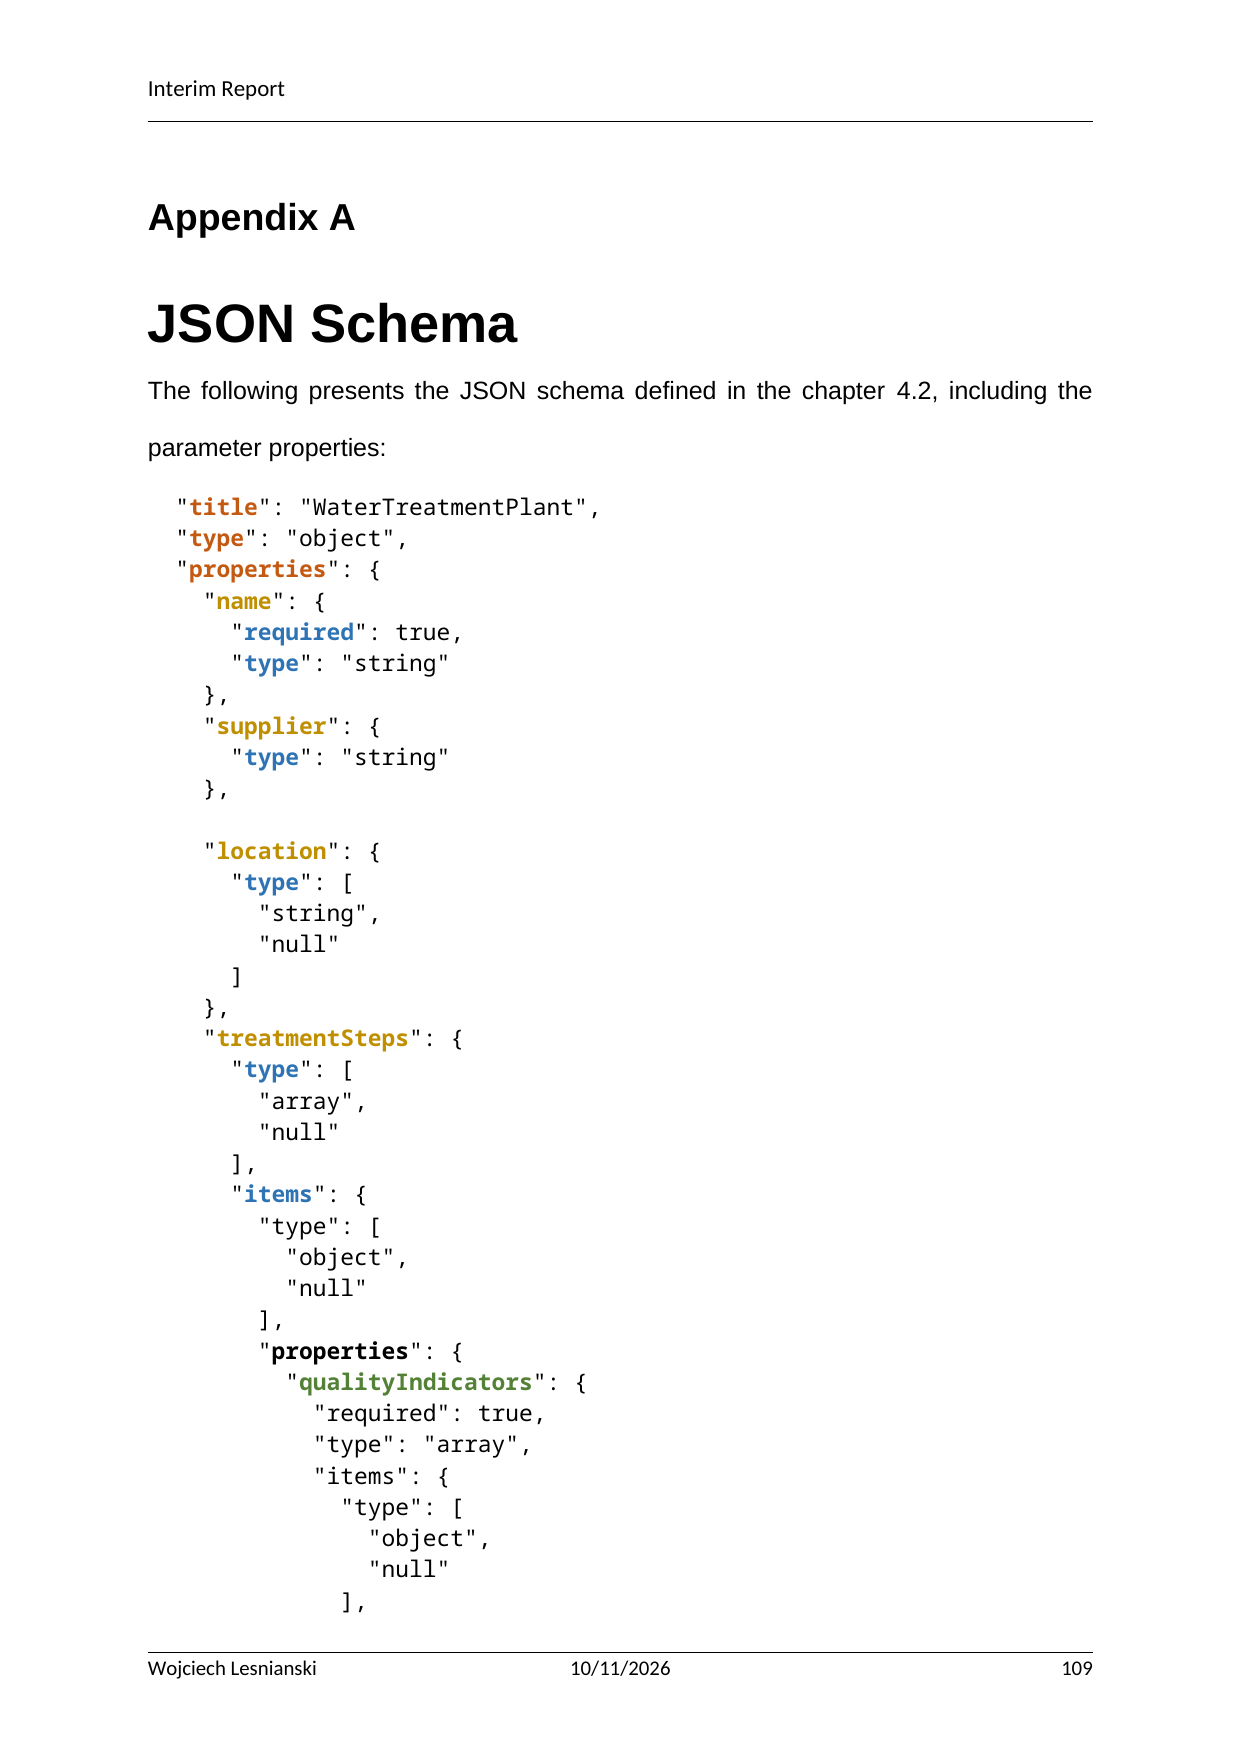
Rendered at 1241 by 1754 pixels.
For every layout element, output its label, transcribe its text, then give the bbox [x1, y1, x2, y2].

text "array", [148, 1085, 1093, 1116]
text "type": [ [148, 1053, 1093, 1085]
text "type": "string" [148, 647, 1093, 678]
text "type": "string" [148, 741, 1093, 772]
text "location": { [148, 835, 1093, 866]
text "items": { [148, 1178, 1093, 1210]
text "treatmentSteps": { [148, 1022, 1093, 1053]
text }, [148, 678, 1093, 710]
text "required": true, [148, 1397, 1093, 1428]
text "string", [148, 897, 1093, 928]
text "object", [148, 1522, 1093, 1553]
text ], [148, 1585, 1093, 1616]
text }, [148, 991, 1093, 1022]
text "properties": { [148, 1335, 1093, 1366]
text "required": true, [148, 616, 1093, 647]
text "object", [148, 1241, 1093, 1272]
text "title": "WaterTreatmentPlant", [148, 491, 1093, 522]
list Appendix A [148, 196, 1093, 239]
text "name": { [148, 585, 1093, 616]
text "items": { [148, 1460, 1093, 1491]
text ], [148, 1147, 1093, 1178]
text "type": "array", [148, 1428, 1093, 1460]
text The following presents the JSON schema defined in the chapter 4.2, including the parameter properties: [148, 376, 1093, 462]
text "supplier": { [148, 710, 1093, 741]
text "null" [148, 1553, 1093, 1585]
text "type": [ [148, 866, 1093, 897]
text "qualityIndicators": { [148, 1366, 1093, 1397]
text "type": [ [148, 1491, 1093, 1522]
text "properties": { [148, 553, 1093, 585]
text }, [148, 772, 1093, 803]
text "null" [148, 928, 1093, 960]
text ], [148, 1303, 1093, 1335]
text JSON Schema [148, 292, 1093, 354]
text "type": "object", [148, 522, 1093, 553]
text "null" [148, 1272, 1093, 1303]
text "type": [ [148, 1210, 1093, 1241]
text "null" [148, 1116, 1093, 1147]
text ] [148, 960, 1093, 991]
